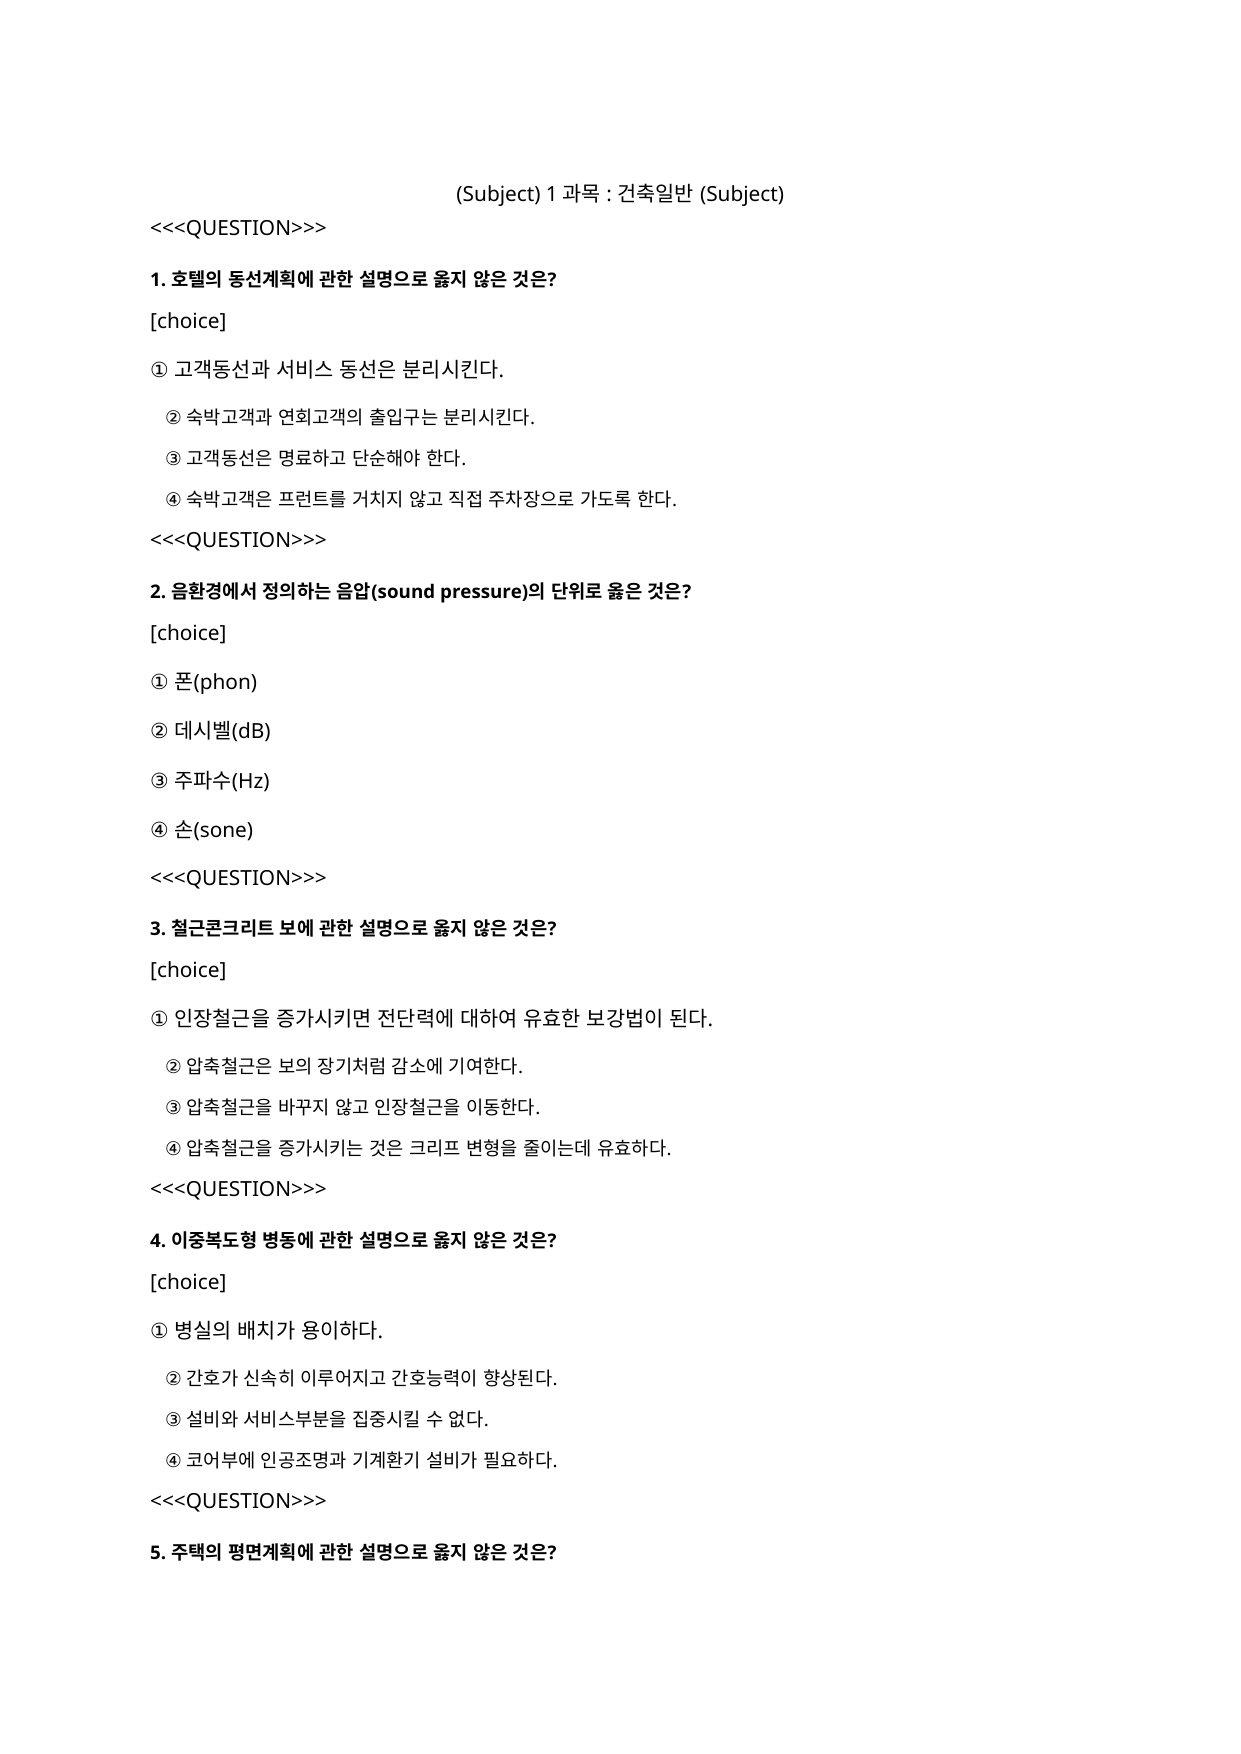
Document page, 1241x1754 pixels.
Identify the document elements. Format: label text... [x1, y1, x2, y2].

text ④ 압축철근을 증가시키는 것은 크리프 변형을 줄이는데 유효하다. [150, 1133, 1090, 1161]
text <<<QUESTION>>> [150, 525, 1090, 554]
text [choice] [150, 955, 1090, 983]
text ② 압축철근은 보의 장기처럼 감소에 기여한다. [150, 1052, 1090, 1079]
text ③ 주파수(Hz) [150, 764, 1090, 794]
text 4. 이중복도형 병동에 관한 설명으로 옳지 않은 것은? [150, 1226, 1090, 1253]
text [choice] [150, 618, 1090, 646]
text ③ 고객동선은 명료하고 단순해야 한다. [150, 443, 1090, 471]
text ② 데시벨(dB) [150, 714, 1090, 745]
text 5. 주택의 평면계획에 관한 설명으로 옳지 않은 것은? [150, 1538, 1090, 1565]
text ④ 손(sone) [150, 813, 1090, 843]
text <<<QUESTION>>> [150, 213, 1090, 242]
text (Subject) 1과목 : 건축일반 (Subject) [150, 177, 1090, 207]
text ③ 압축철근을 바꾸지 않고 인장철근을 이동한다. [150, 1093, 1090, 1120]
text <<<QUESTION>>> [150, 1174, 1090, 1203]
text ① 인장철근을 증가시키면 전단력에 대하여 유효한 보강법이 된다. [150, 1002, 1090, 1033]
text 2. 음환경에서 정의하는 음압(sound pressure)의 단위로 옳은 것은? [150, 577, 1090, 604]
text ① 폰(phon) [150, 665, 1090, 695]
text <<<QUESTION>>> [150, 863, 1090, 891]
text <<<QUESTION>>> [150, 1486, 1090, 1515]
text 3. 철근콘크리트 보에 관한 설명으로 옳지 않은 것은? [150, 914, 1090, 941]
text ① 고객동선과 서비스 동선은 분리시킨다. [150, 353, 1090, 383]
text ① 병실의 배치가 용이하다. [150, 1314, 1090, 1344]
text 1. 호텔의 동선계획에 관한 설명으로 옳지 않은 것은? [150, 265, 1090, 292]
text [choice] [150, 306, 1090, 334]
text ② 숙박고객과 연회고객의 출입구는 분리시킨다. [150, 403, 1090, 430]
text ② 간호가 신속히 이루어지고 간호능력이 향상된다. [150, 1363, 1090, 1391]
text ④ 숙박고객은 프런트를 거치지 않고 직접 주차장으로 가도록 한다. [150, 484, 1090, 512]
text [choice] [150, 1267, 1090, 1295]
text ④ 코어부에 인공조명과 기계환기 설비가 필요하다. [150, 1445, 1090, 1473]
text ③ 설비와 서비스부분을 집중시킬 수 없다. [150, 1404, 1090, 1432]
